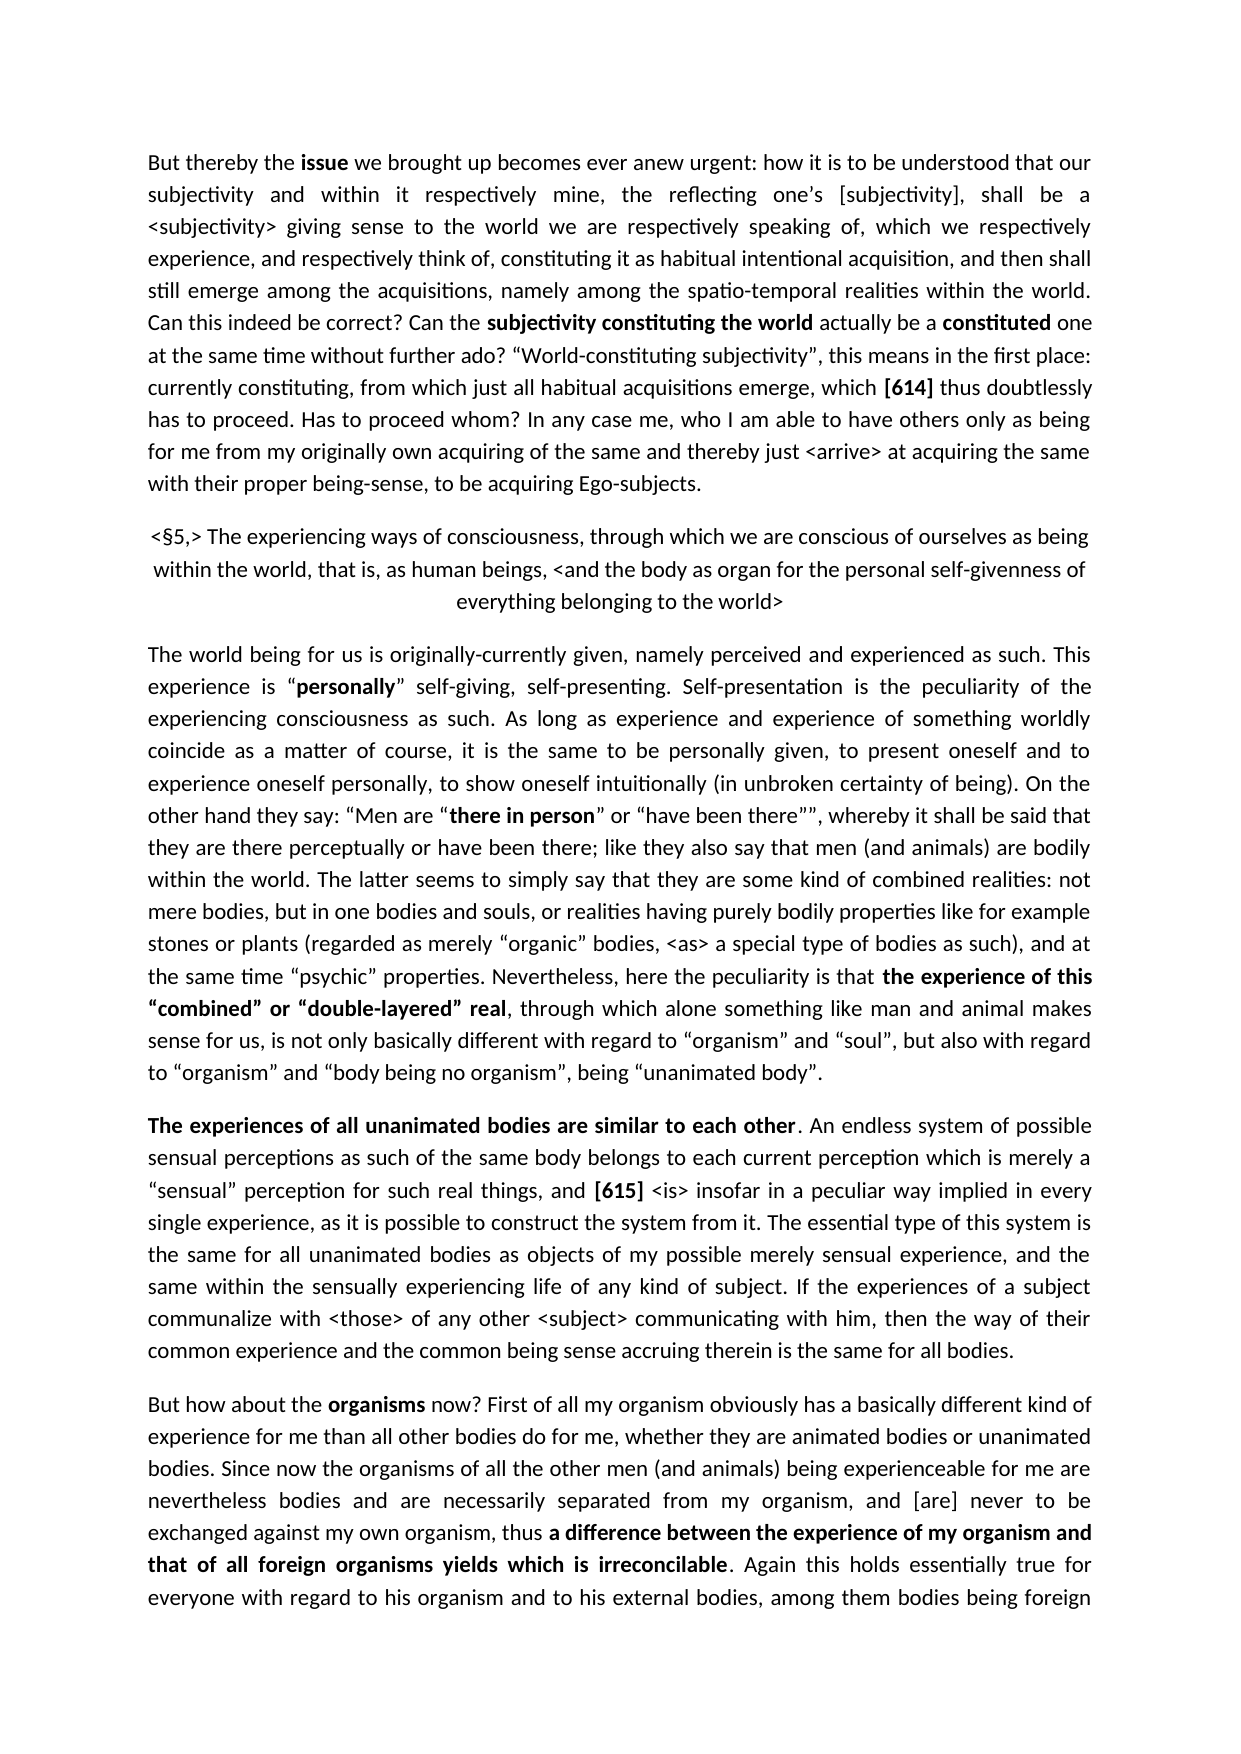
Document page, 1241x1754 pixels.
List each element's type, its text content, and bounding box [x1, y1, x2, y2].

text But thereby the issue we brought up becomes ever anew urgent: how it is to be understood that our subjectivity and within it respectively mine, the reflecting one’s [subjectivity], shall be a <subjectivity> giving sense to the world we are respectively speaking of, which we respectively experience, and respectively think of, constituting it as habitual intentional acquisition, and then shall still emerge among the acquisitions, namely among the spatio-temporal realities within the world. Can this indeed be correct? Can the subjectivity constituting the world actually be a constituted one at the same time without further ado? “World-constituting subjectivity”, this means in the first place: currently constituting, from which just all habitual acquisitions emerge, which [614] thus doubtlessly has to proceed. Has to proceed whom? In any case me, who I am able to have others only as being for me from my originally own acquiring of the same and thereby just <arrive> at acquiring the same with their proper being-sense, to be acquiring Ego-subjects. [148, 148, 1093, 497]
text The world being for us is originally-currently given, namely perceived and experienced as such. This experience is “personally” self-giving, self-presenting. Self-presentation is the peculiarity of the experiencing consciousness as such. As long as experience and experience of something worldly coincide as a matter of course, it is the same to be personally given, to present oneself and to experience oneself personally, to show oneself intuitionally (in unbroken certainty of being). On the other hand they say: “Men are “there in person” or “have been there””, whereby it shall be said that they are there perceptually or have been there; like they also say that men (and animals) are bodily within the world. The latter seems to simply say that they are some kind of combined realities: not mere bodies, but in one bodies and souls, or realities having purely bodily properties like for example stones or plants (regarded as merely “organic” bodies, <as> a special type of bodies as such), and at the same time “psychic” properties. Nevertheless, here the peculiarity is that the experience of this “combined” or “double-layered” real, through which alone something like man and animal makes sense for us, is not only basically different with regard to “organism” and “soul”, but also with regard to “organism” and “body being no organism”, being “unanimated body”. [148, 640, 1093, 1086]
text The experiences of all unanimated bodies are similar to each other. An endless system of possible sensual perceptions as such of the same body belongs to each current perception which is merely a “sensual” perception for such real things, and [615] <is> insofar in a peculiar way implied in every single experience, as it is possible to construct the system from it. The essential type of this system is the same for all unanimated bodies as objects of my possible merely sensual experience, and the same within the sensually experiencing life of any kind of subject. If the experiences of a subject communalize with <those> of any other <subject> communicating with him, then the way of their common experience and the common being sense accruing therein is the same for all bodies. [148, 1111, 1093, 1365]
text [148, 1390, 1093, 1611]
text <§5,> The experiencing ways of consciousness, through which we are conscious of ourselves as being within the world, that is, as human beings, <and the body as organ for the personal self-givenness of everything belonging to the world> [148, 522, 1093, 615]
